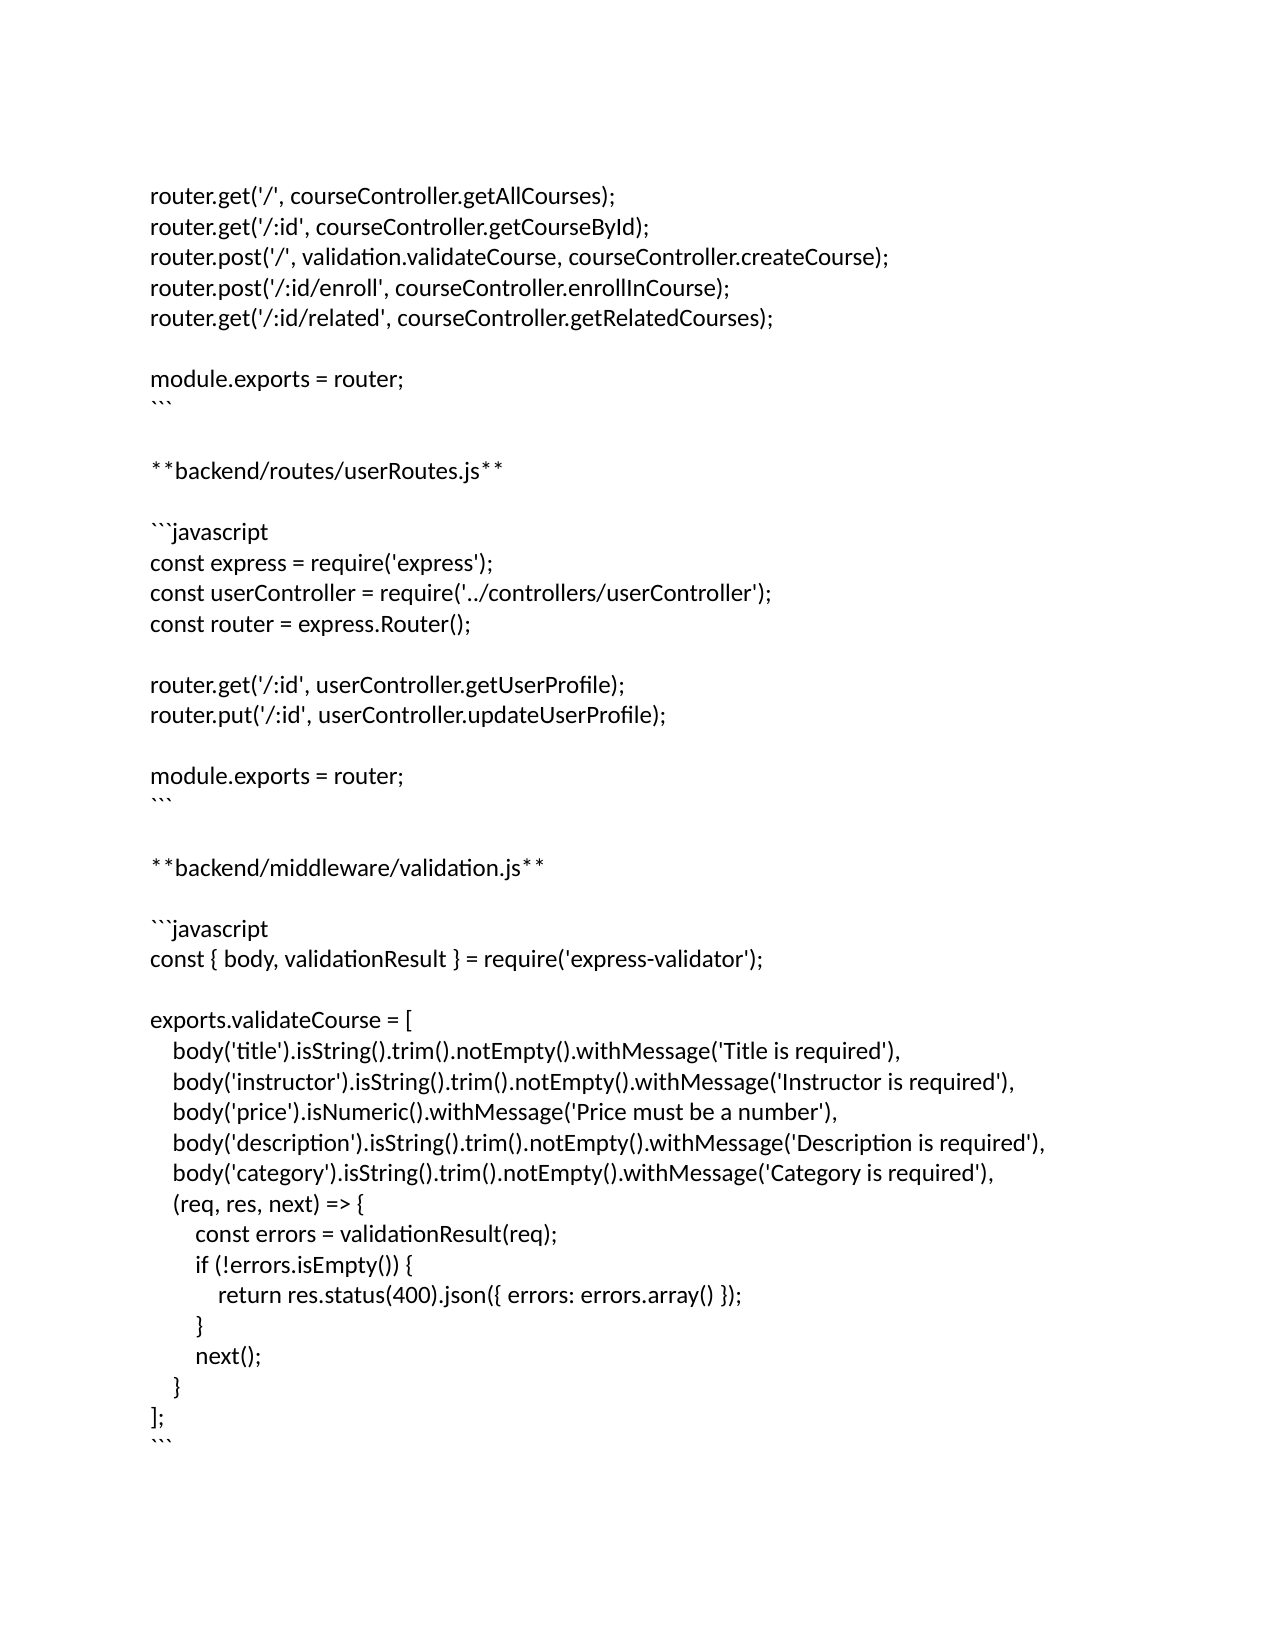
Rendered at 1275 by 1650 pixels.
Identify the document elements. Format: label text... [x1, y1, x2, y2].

text return res.status(400).json({ errors: errors.array() }); [150, 1279, 1125, 1310]
text if (!errors.isEmpty()) { [150, 1249, 1125, 1279]
text router.get('/:id', userController.getUserProfile); [150, 669, 1125, 699]
text **backend/routes/userRoutes.js** [150, 455, 1125, 486]
text body('price').isNumeric().withMessage('Price must be a number'), [150, 1096, 1125, 1127]
text module.exports = router; [150, 760, 1125, 791]
text exports.validateCourse = [ [150, 1004, 1125, 1035]
text ```javascript [150, 913, 1125, 943]
text **backend/middleware/validation.js** [150, 852, 1125, 882]
text const userController = require('../controllers/userController'); [150, 577, 1125, 608]
text const express = require('express'); [150, 547, 1125, 577]
text ]; [150, 1401, 1125, 1432]
text const errors = validationResult(req); [150, 1218, 1125, 1249]
text (req, res, next) => { [150, 1188, 1125, 1218]
text next(); [150, 1340, 1125, 1371]
text body('title').isString().trim().notEmpty().withMessage('Title is required'), [150, 1035, 1125, 1066]
text router.get('/', courseController.getAllCourses); [150, 181, 1125, 211]
text module.exports = router; [150, 364, 1125, 394]
text const router = express.Router(); [150, 608, 1125, 638]
text ``` [150, 394, 1125, 425]
text body('instructor').isString().trim().notEmpty().withMessage('Instructor is required'), [150, 1066, 1125, 1096]
text } [150, 1371, 1125, 1401]
text const { body, validationResult } = require('express-validator'); [150, 943, 1125, 974]
text router.get('/:id/related', courseController.getRelatedCourses); [150, 303, 1125, 333]
text ``` [150, 1432, 1125, 1462]
text ``` [150, 791, 1125, 821]
text router.get('/:id', courseController.getCourseById); [150, 211, 1125, 242]
text body('category').isString().trim().notEmpty().withMessage('Category is required'), [150, 1157, 1125, 1188]
text router.put('/:id', userController.updateUserProfile); [150, 699, 1125, 730]
text body('description').isString().trim().notEmpty().withMessage('Description is required'), [150, 1127, 1125, 1157]
text ```javascript [150, 516, 1125, 547]
text router.post('/', validation.validateCourse, courseController.createCourse); [150, 242, 1125, 272]
text } [150, 1310, 1125, 1340]
text router.post('/:id/enroll', courseController.enrollInCourse); [150, 272, 1125, 303]
